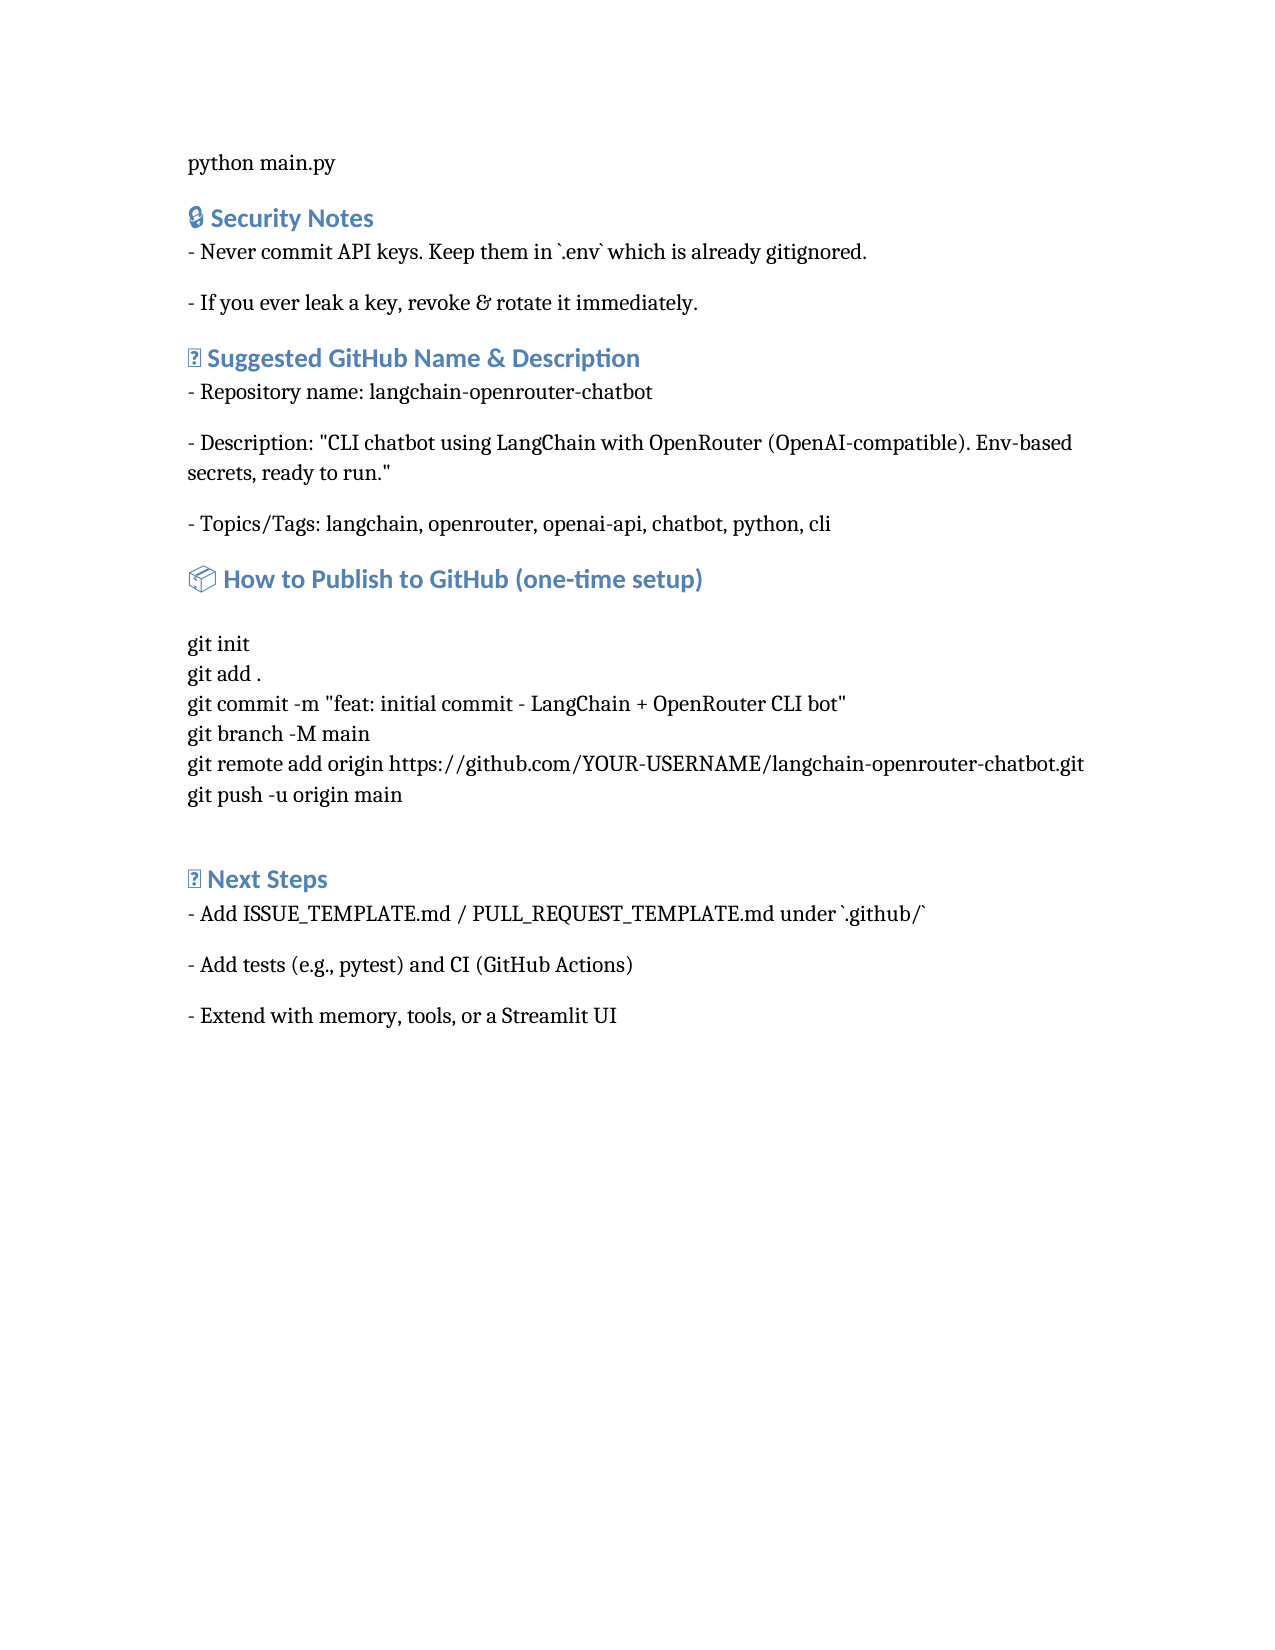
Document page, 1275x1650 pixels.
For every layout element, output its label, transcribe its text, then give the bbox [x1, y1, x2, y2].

text git init git add . git commit -m "feat: initial commit - LangChain + OpenRouter CLI bot" git branch -M main git remote add origin https://github.com/YOUR-USERNAME/langchain-openrouter-chatbot.git git push -u origin main [187, 600, 1087, 838]
text - Add tests (e.g., pytest) and CI (GitHub Actions) [187, 952, 1087, 978]
text - Description: "CLI chatbot using LangChain with OpenRouter (OpenAI-compatible). Env-based secrets, ready to run." [187, 430, 1087, 487]
text - Repository name: langchain-openrouter-chatbot [187, 379, 1087, 405]
text - Add ISSUE_TEMPLATE.md / PULL_REQUEST_TEMPLATE.md under `.github/` [187, 901, 1087, 927]
text - Never commit API keys. Keep them in `.env` which is already gitignored. [187, 239, 1087, 265]
text python main.py [187, 150, 1087, 176]
subtitle 🔒 Security Notes [187, 201, 1087, 234]
text - Extend with memory, tools, or a Streamlit UI [187, 1003, 1087, 1029]
subtitle 🧭 Next Steps [187, 863, 1087, 896]
text - If you ever leak a key, revoke & rotate it immediately. [187, 290, 1087, 316]
subtitle 📝 Suggested GitHub Name & Description [187, 341, 1087, 374]
subtitle 📦 How to Publish to GitHub (one-time setup) [187, 562, 1087, 595]
text - Topics/Tags: langchain, openrouter, openai-api, chatbot, python, cli [187, 511, 1087, 538]
